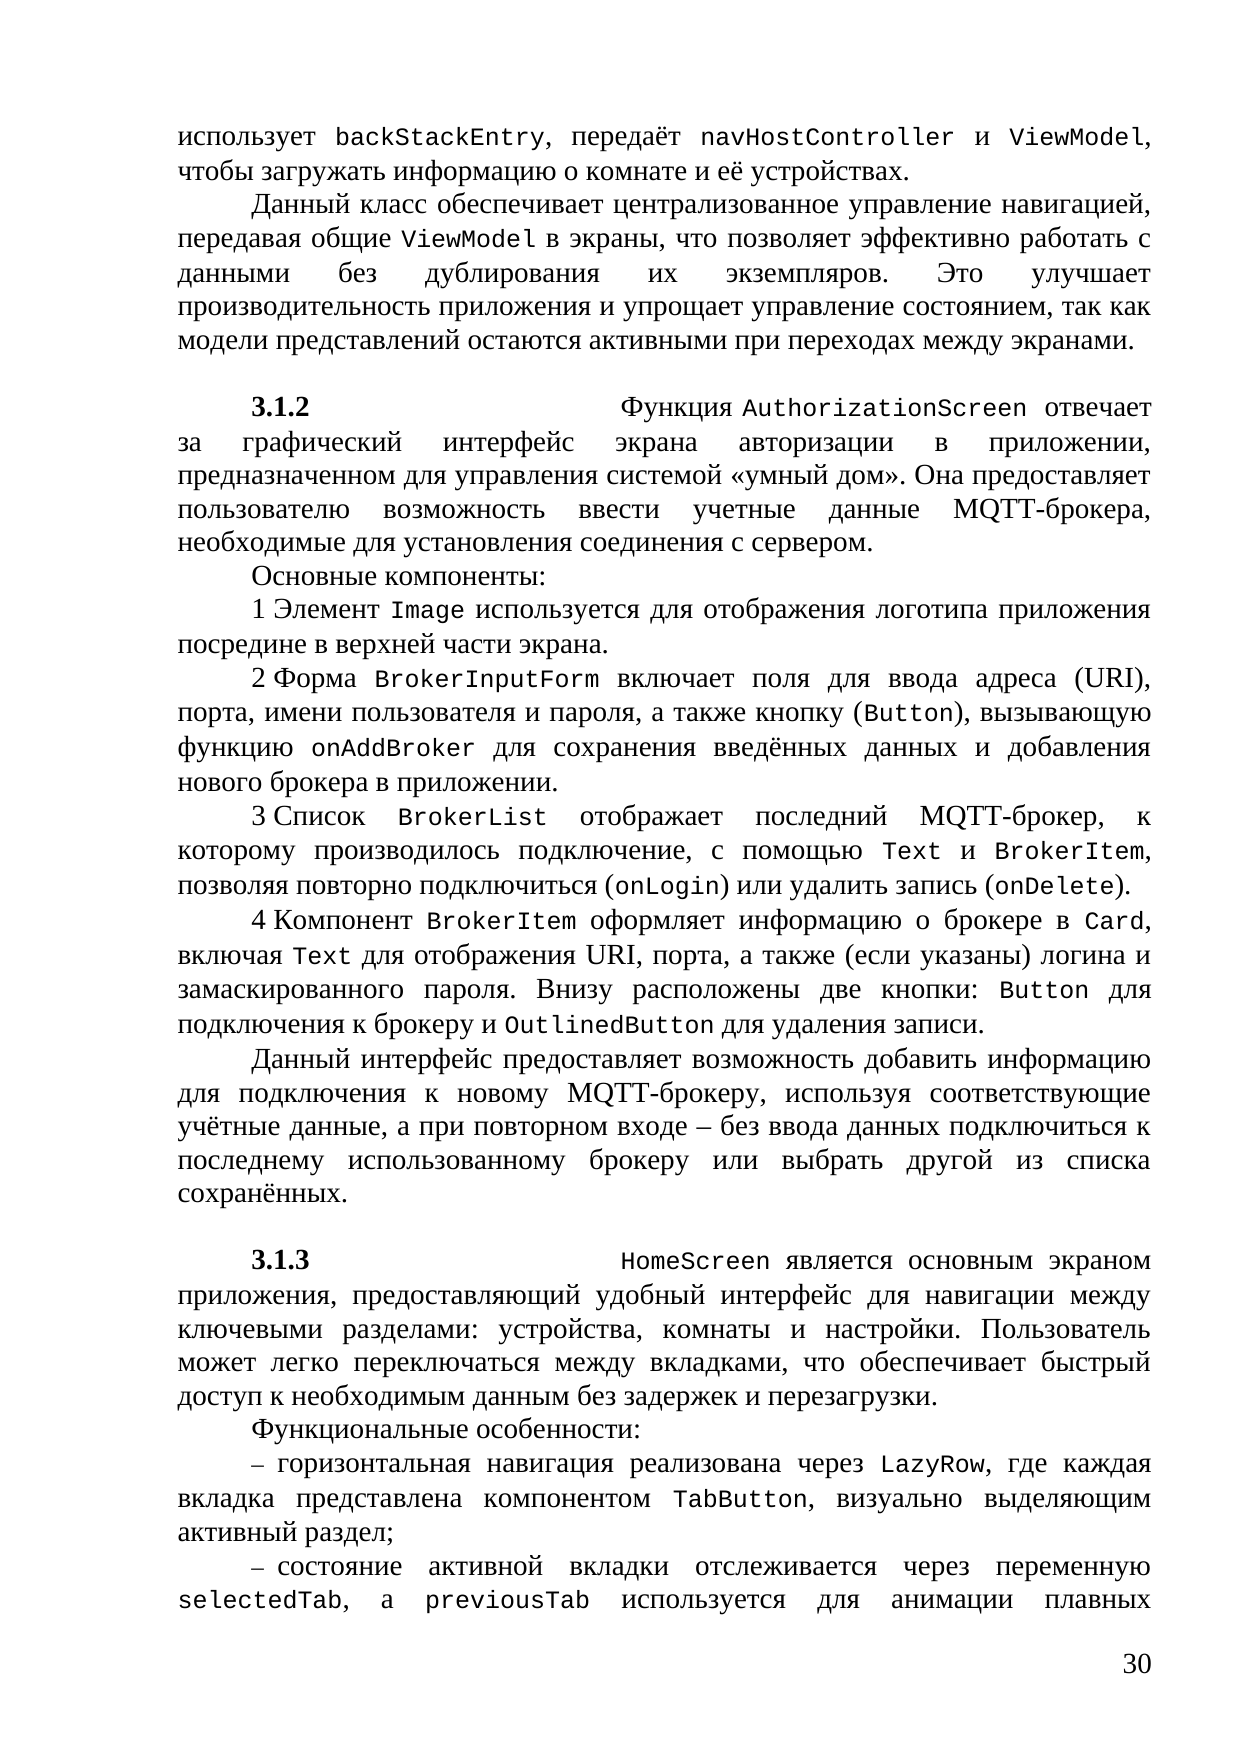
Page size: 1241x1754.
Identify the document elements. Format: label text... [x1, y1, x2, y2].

text Данный класс обеспечивает централизованное управление навигацией, передавая общие ViewModel в экраны, что позволяет эффективно работать с данными без дублирования их экземпляров. Это улучшает производительность приложения и упрощает управление состоянием, так как модели представлений остаются активными при переходах между экранами. [177, 186, 1152, 355]
text Основные компоненты: [177, 558, 1152, 591]
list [177, 118, 1152, 186]
list Список BrokerList отображает последний MQTT-брокер, к которому производилось подключение, с помощью Text и BrokerItem, позволяя повторно подключиться (onLogin) или удалить запись (onDelete). [177, 798, 1152, 902]
list Форма BrokerInputForm включает поля для ввода адреса (URI), порта, имени пользователя и пароля, а также кнопку (Button), вызывающую функцию onAddBroker для сохранения введённых данных и добавления нового брокера в приложении. [177, 660, 1152, 798]
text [177, 1548, 1152, 1616]
text Данный интерфейс предоставляет возможность добавить информацию для подключения к новому MQTT-брокеру, используя соответствующие учётные данные, а при повторном входе – без ввода данных подключиться к последнему использованному брокеру или выбрать другой из списка сохранённых. [177, 1041, 1152, 1209]
list Элемент Image используется для отображения логотипа приложения посредине в верхней части экрана. [177, 591, 1152, 660]
text горизонтальная навигация реализована через LazyRow, где каждая вкладка представлена компонентом TabButton, визуально выделяющим активный раздел; [177, 1445, 1152, 1548]
list Компонент BrokerItem оформляет информацию о брокере в Card, включая Text для отображения URI, порта, а также (если указаны) логина и замаскированного пароля. Внизу расположены две кнопки: Button для подключения к брокеру и OutlinedButton для удаления записи. [177, 902, 1152, 1041]
text HomeScreen является основным экраном приложения, предоставляющий удобный интерфейс для навигации между ключевыми разделами: устройства, комнаты и настройки. Пользователь может легко переключаться между вкладками, что обеспечивает быстрый доступ к необходимым данным без задержек и перезагрузки. [177, 1242, 1152, 1411]
text Функциональные особенности: [177, 1411, 1152, 1445]
title Функция AuthorizationScreen отвечает за графический интерфейс экрана авторизации в приложении, предназначенном для управления системой «умный дом». Она предоставляет пользователю возможность ввести учетные данные MQTT-брокера, необходимые для установления соединения с сервером. [177, 389, 1152, 558]
